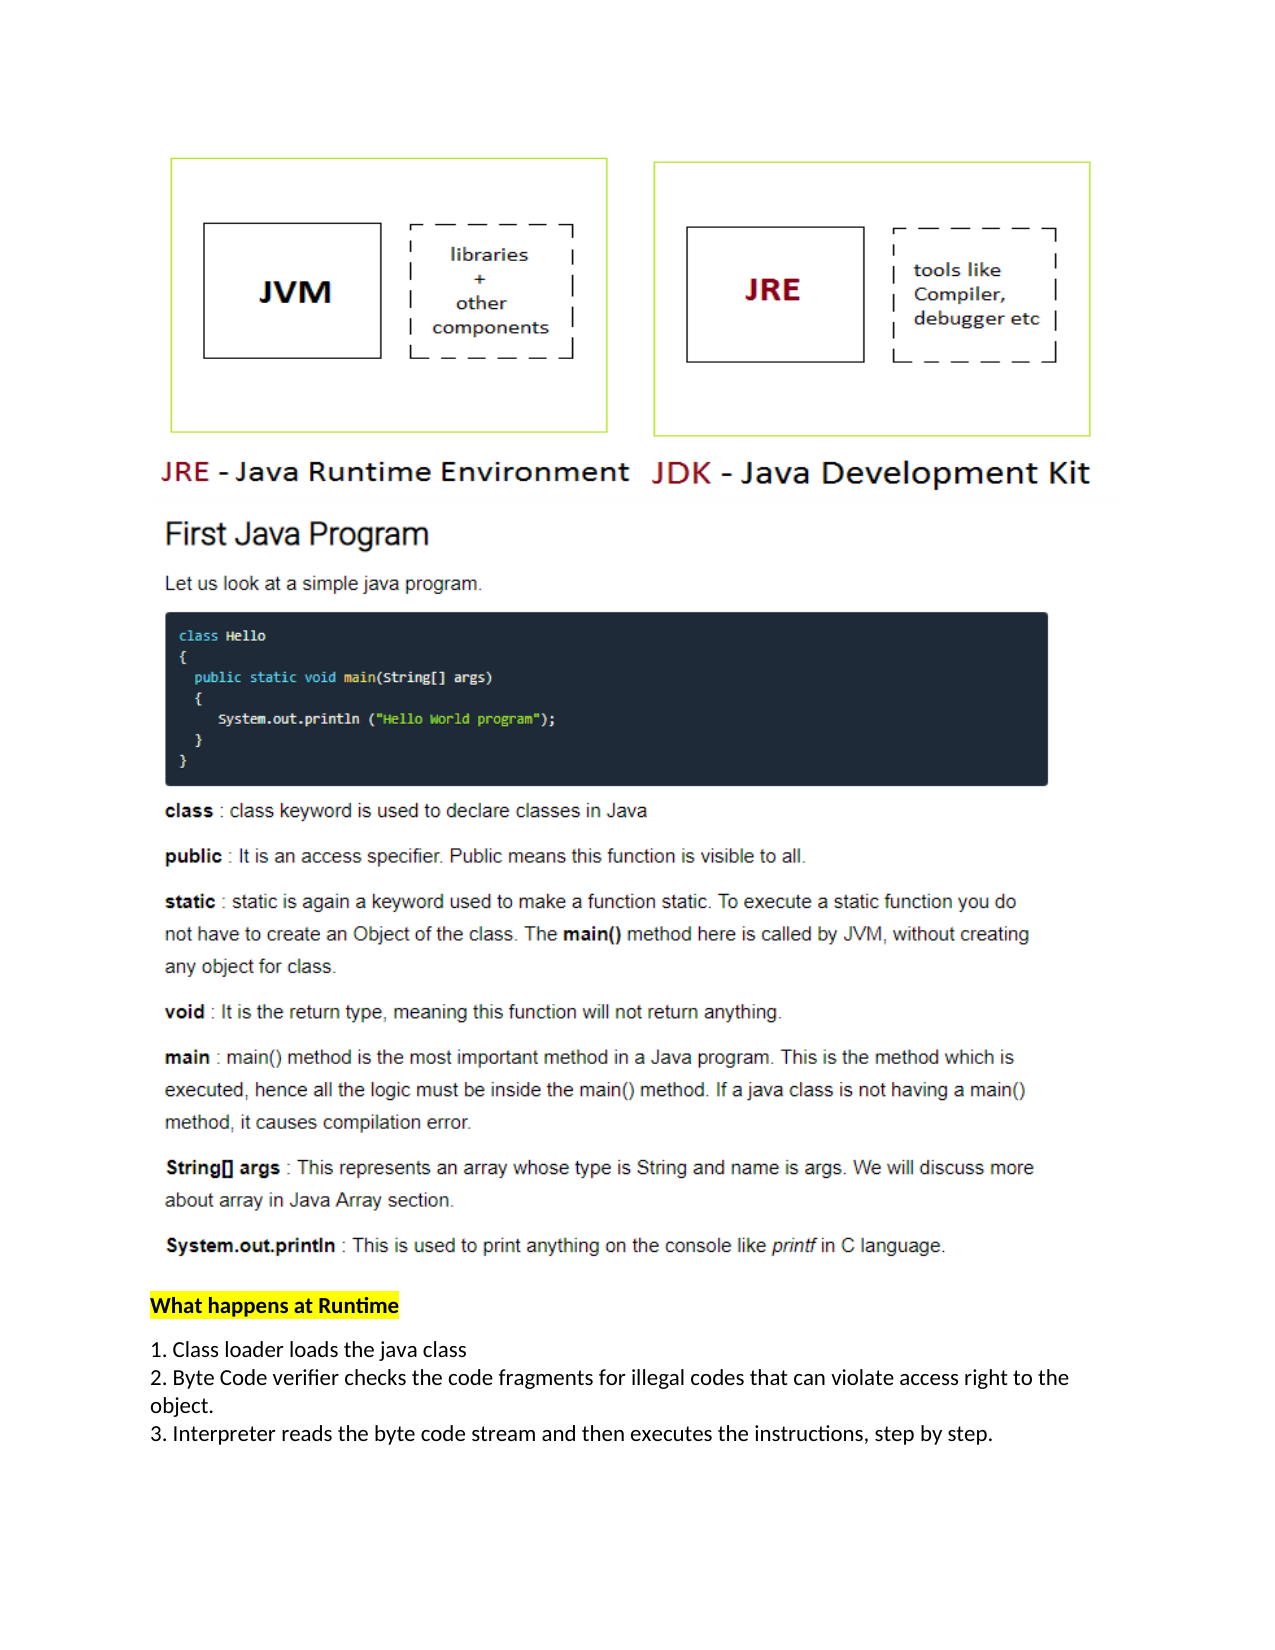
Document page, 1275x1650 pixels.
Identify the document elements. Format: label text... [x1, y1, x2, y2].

picture [150, 150, 1125, 1273]
subtitle What happens at Runtime [150, 1288, 1125, 1319]
text 2. Byte Code verifier checks the code fragments for illegal codes that can violate access right to the object. [150, 1363, 1125, 1419]
text 1. Class loader loads the java class [150, 1335, 1125, 1363]
text 3. Interpreter reads the byte code stream and then executes the instructions, step by step. [150, 1419, 1125, 1447]
